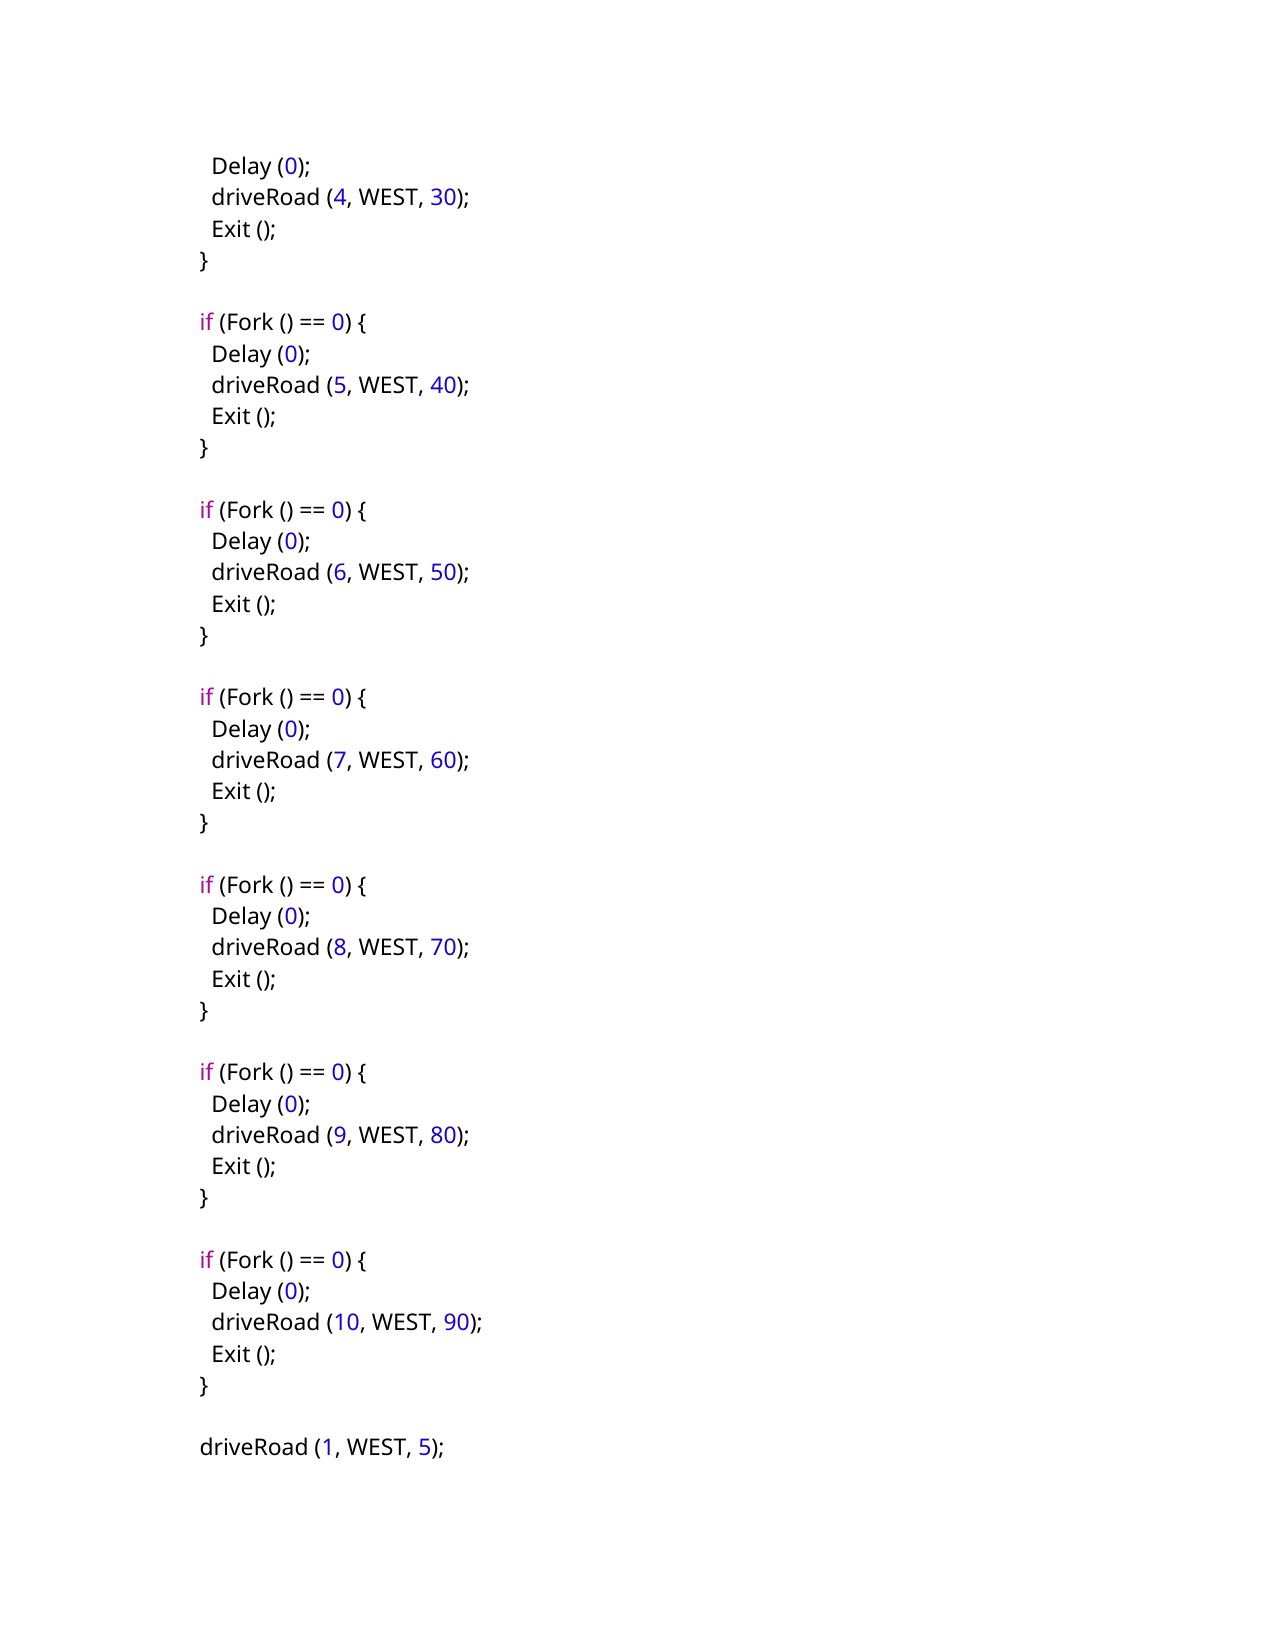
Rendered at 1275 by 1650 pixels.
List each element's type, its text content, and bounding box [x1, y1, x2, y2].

text driveRoad (8, WEST, 70); [187, 931, 1087, 962]
text driveRoad (1, WEST, 5); [187, 1431, 1087, 1462]
text if (Fork () == 0) { [187, 1056, 1087, 1087]
text } [187, 1181, 1087, 1212]
text driveRoad (6, WEST, 50); [187, 556, 1087, 587]
text driveRoad (7, WEST, 60); [187, 744, 1087, 775]
text Exit (); [187, 212, 1087, 244]
text Delay (0); [187, 525, 1087, 556]
text Delay (0); [187, 1275, 1087, 1306]
text driveRoad (9, WEST, 80); [187, 1119, 1087, 1150]
text Exit (); [187, 962, 1087, 994]
text driveRoad (10, WEST, 90); [187, 1306, 1087, 1337]
text Delay (0); [187, 900, 1087, 931]
text } [187, 1369, 1087, 1400]
text driveRoad (5, WEST, 40); [187, 369, 1087, 400]
text } [187, 244, 1087, 275]
text if (Fork () == 0) { [187, 306, 1087, 337]
text Exit (); [187, 400, 1087, 431]
text Delay (0); [187, 1087, 1087, 1119]
text } [187, 619, 1087, 650]
text } [187, 431, 1087, 462]
text Exit (); [187, 1150, 1087, 1181]
text Delay (0); [187, 150, 1087, 181]
text Exit (); [187, 587, 1087, 619]
text Delay (0); [187, 712, 1087, 744]
text Exit (); [187, 1337, 1087, 1369]
text if (Fork () == 0) { [187, 869, 1087, 900]
text Exit (); [187, 775, 1087, 806]
text driveRoad (4, WEST, 30); [187, 181, 1087, 212]
text if (Fork () == 0) { [187, 494, 1087, 525]
text } [187, 806, 1087, 837]
text if (Fork () == 0) { [187, 681, 1087, 712]
text if (Fork () == 0) { [187, 1244, 1087, 1275]
text Delay (0); [187, 337, 1087, 369]
text } [187, 994, 1087, 1025]
